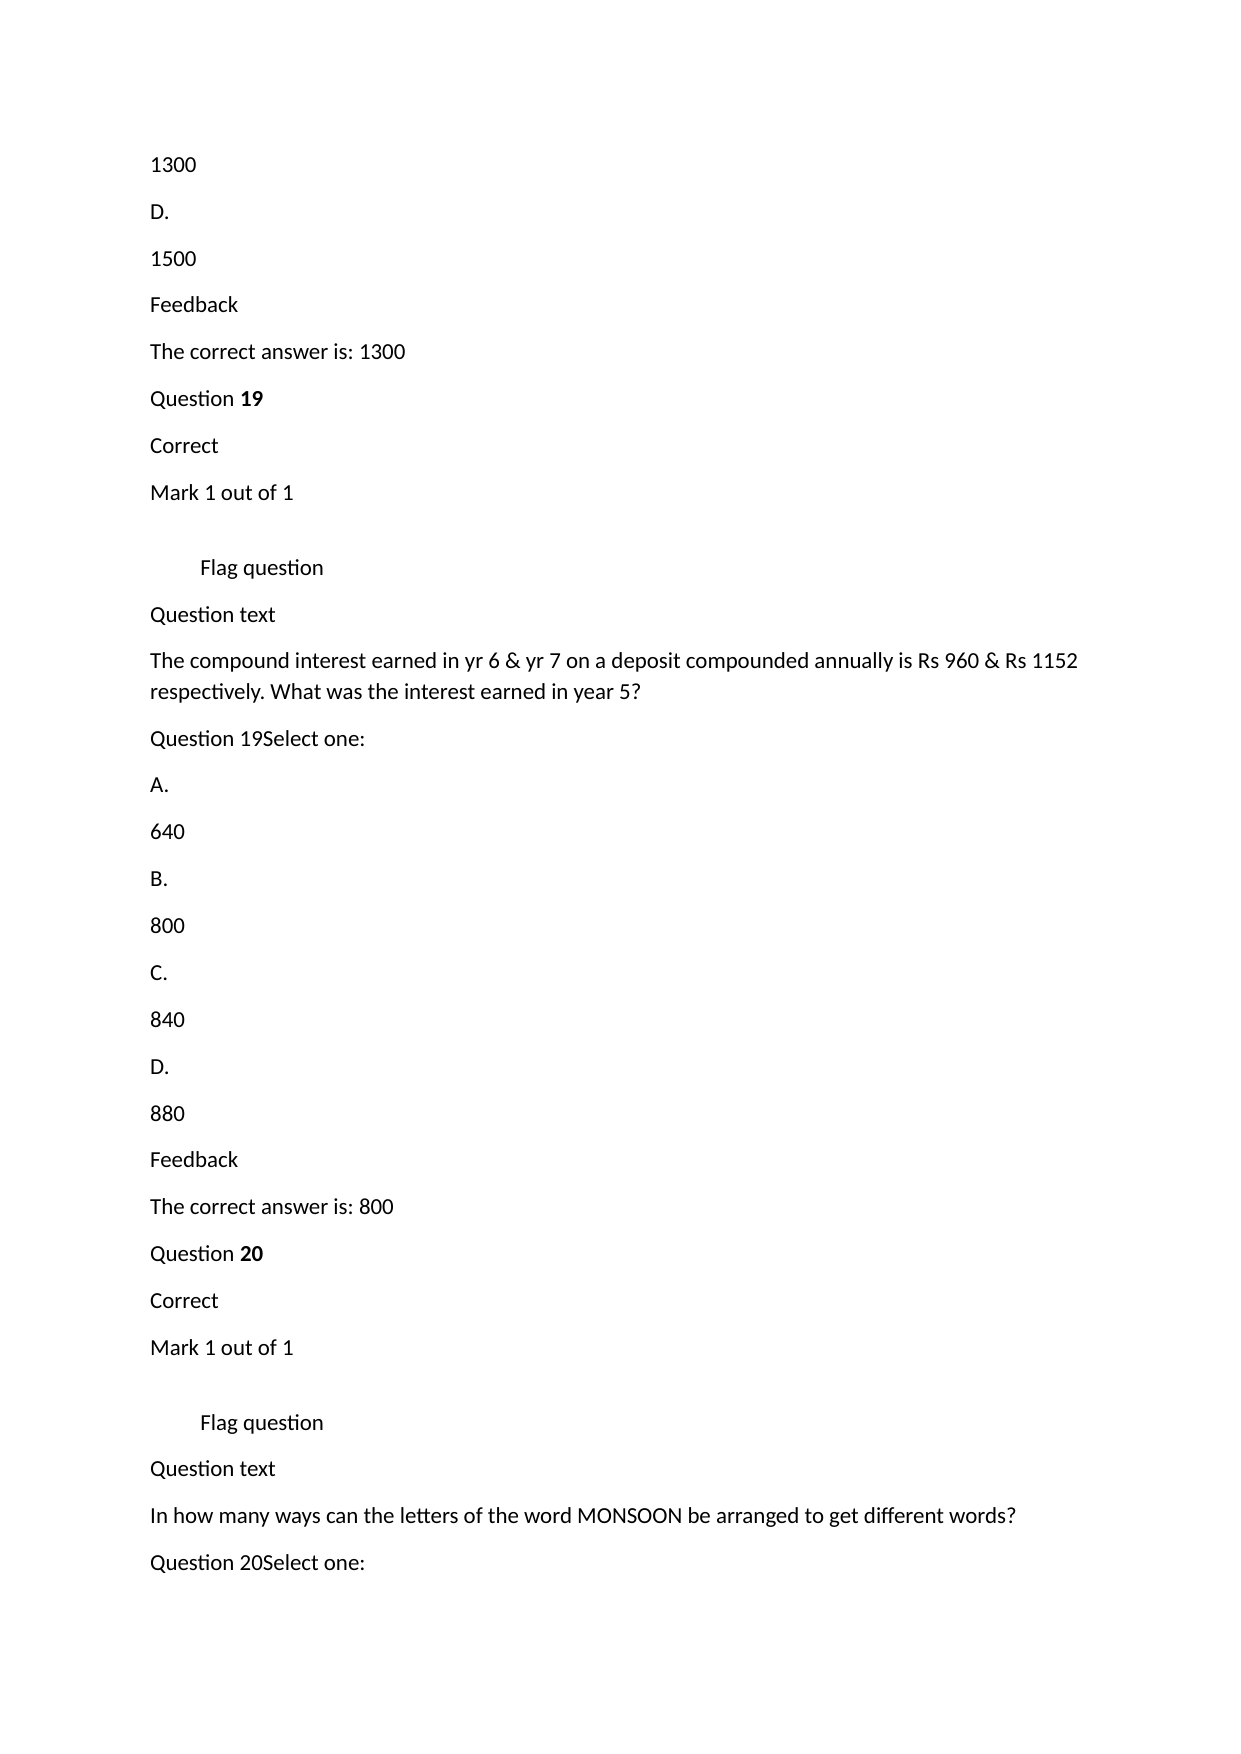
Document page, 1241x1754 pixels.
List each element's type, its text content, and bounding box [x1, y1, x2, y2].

text Mark 1 out of 1 [150, 478, 1090, 506]
text 840 [150, 1005, 1090, 1033]
text Question 19 [150, 384, 1090, 412]
text 880 [150, 1099, 1090, 1127]
text Correct [150, 1286, 1090, 1314]
text 1300 [150, 150, 1090, 178]
text The compound interest earned in yr 6 & yr 7 on a deposit compounded annually is Rs 960 & Rs 1152 respectively. What was the interest earned in year 5? [150, 647, 1090, 705]
text Question 19Select one: [150, 724, 1090, 752]
text The correct answer is: 1300 [150, 337, 1090, 366]
text B. [150, 864, 1090, 892]
text A. [150, 771, 1090, 798]
text C. [150, 958, 1090, 986]
text 640 [150, 817, 1090, 845]
text Flag question [150, 1380, 1090, 1436]
text Question 20 [150, 1239, 1090, 1267]
text The correct answer is: 800 [150, 1192, 1090, 1220]
text In how many ways can the letters of the word MONSOON be arranged to get different words? [150, 1501, 1090, 1529]
text Question text [150, 600, 1090, 628]
text Question 20Select one: [150, 1548, 1090, 1576]
text Question text [150, 1454, 1090, 1483]
text Correct [150, 431, 1090, 459]
text 1500 [150, 244, 1090, 272]
text D. [150, 197, 1090, 225]
text Mark 1 out of 1 [150, 1333, 1090, 1361]
text D. [150, 1052, 1090, 1080]
text Feedback [150, 291, 1090, 319]
text Flag question [150, 525, 1090, 581]
text 800 [150, 911, 1090, 939]
text Feedback [150, 1146, 1090, 1173]
